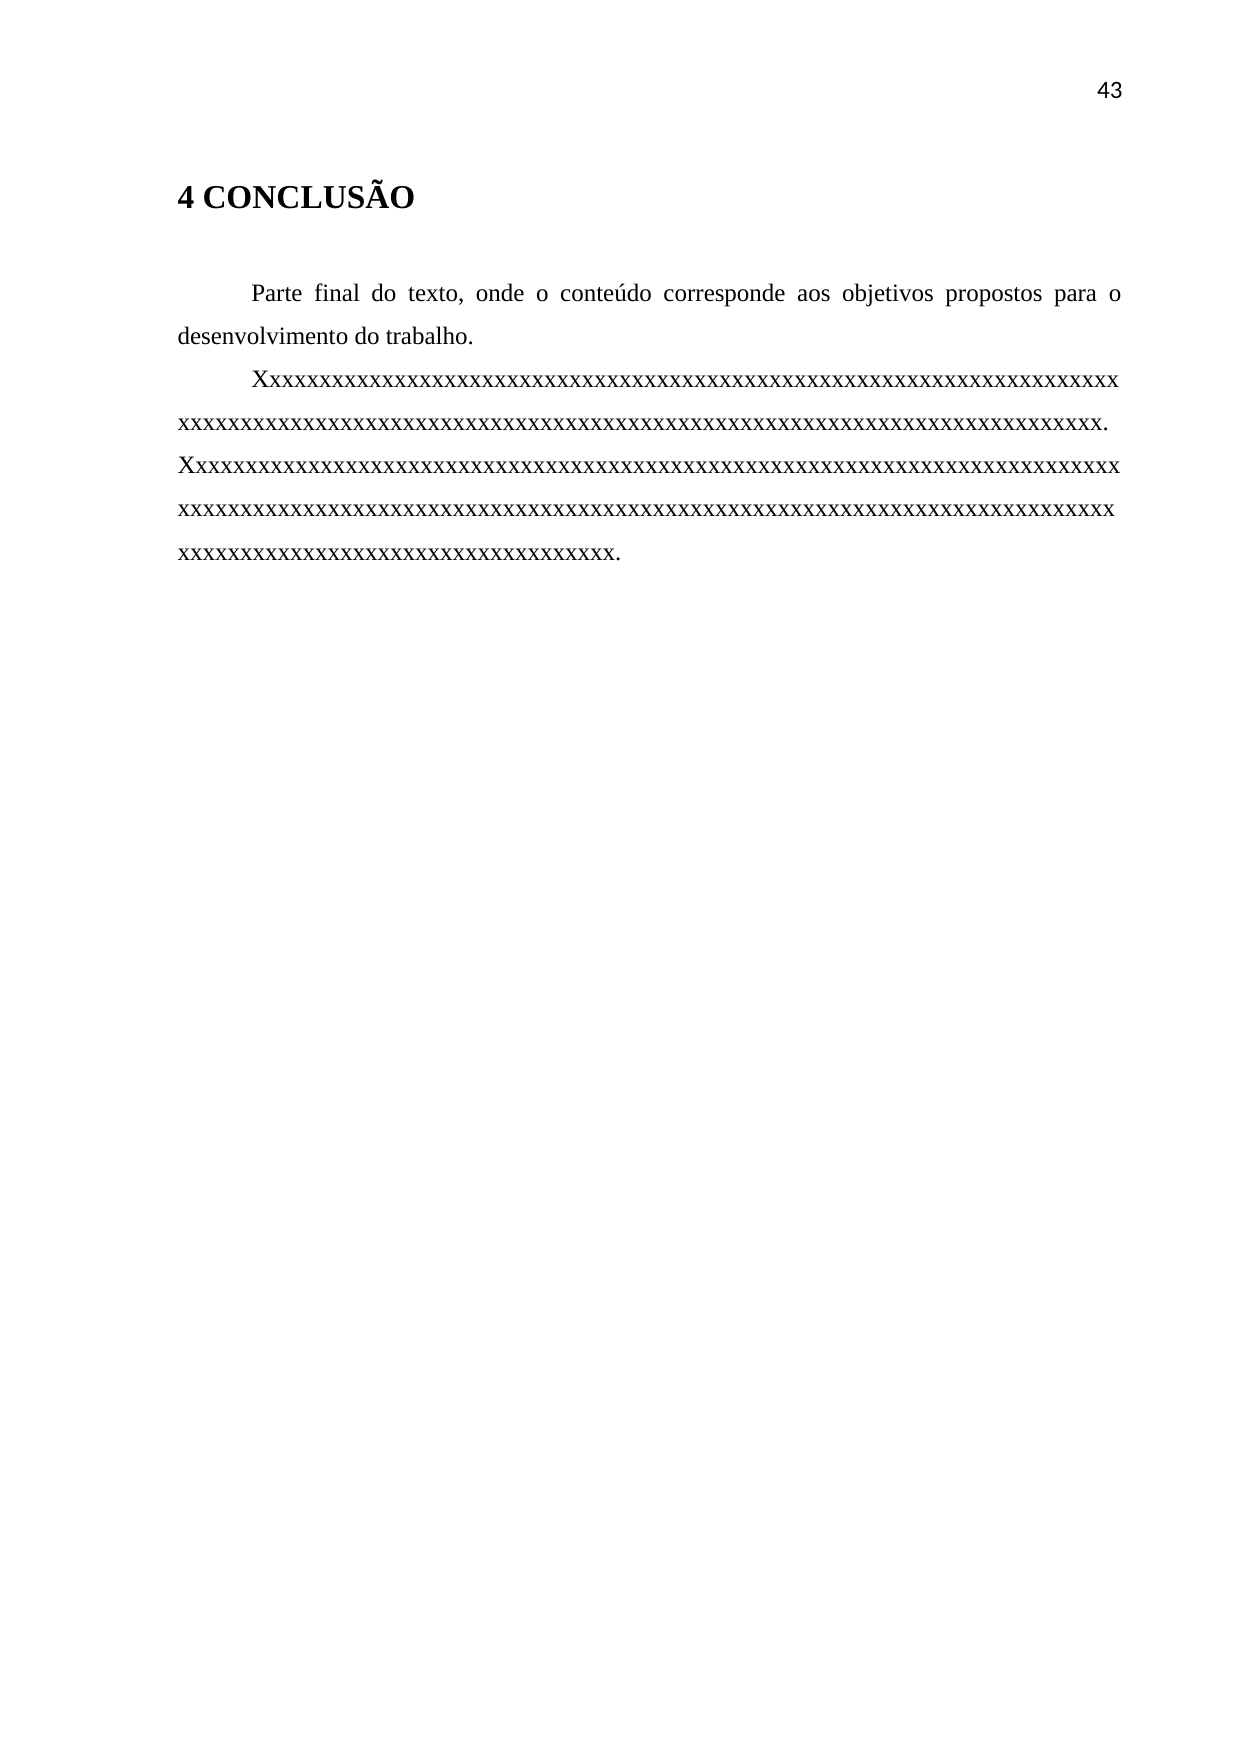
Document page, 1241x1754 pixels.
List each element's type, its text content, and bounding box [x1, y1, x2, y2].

text Parte final do texto, onde o conteúdo corresponde aos objetivos propostos para o desenvolvimento do trabalho. [177, 278, 1122, 350]
text 4 CONCLUSÃO [177, 177, 1122, 216]
text Xxxxxxxxxxxxxxxxxxxxxxxxxxxxxxxxxxxxxxxxxxxxxxxxxxxxxxxxxxxxxxxxxxxxxxxxxxxxxxxxxxxxxxxxxxxxxxxxxxxxxxxxxxxxxxxxxxxxxxxxxxxxxxxxxxxxxxxxxxxxxxx.Xxxxxxxxxxxxxxxxxxxxxxxxxxxxxxxxxxxxxxxxxxxxxxxxxxxxxxxxxxxxxxxxxxxxxxxxxxxxxxxxxxxxxxxxxxxxxxxxxxxxxxxxxxxxxxxxxxxxxxxxxxxxxxxxxxxxxxxxxxxxxxxxxxxxxxxxxxxxxxxxxxxxxxxxxxxxxxxxxxxxxxxxx. [177, 364, 1122, 565]
